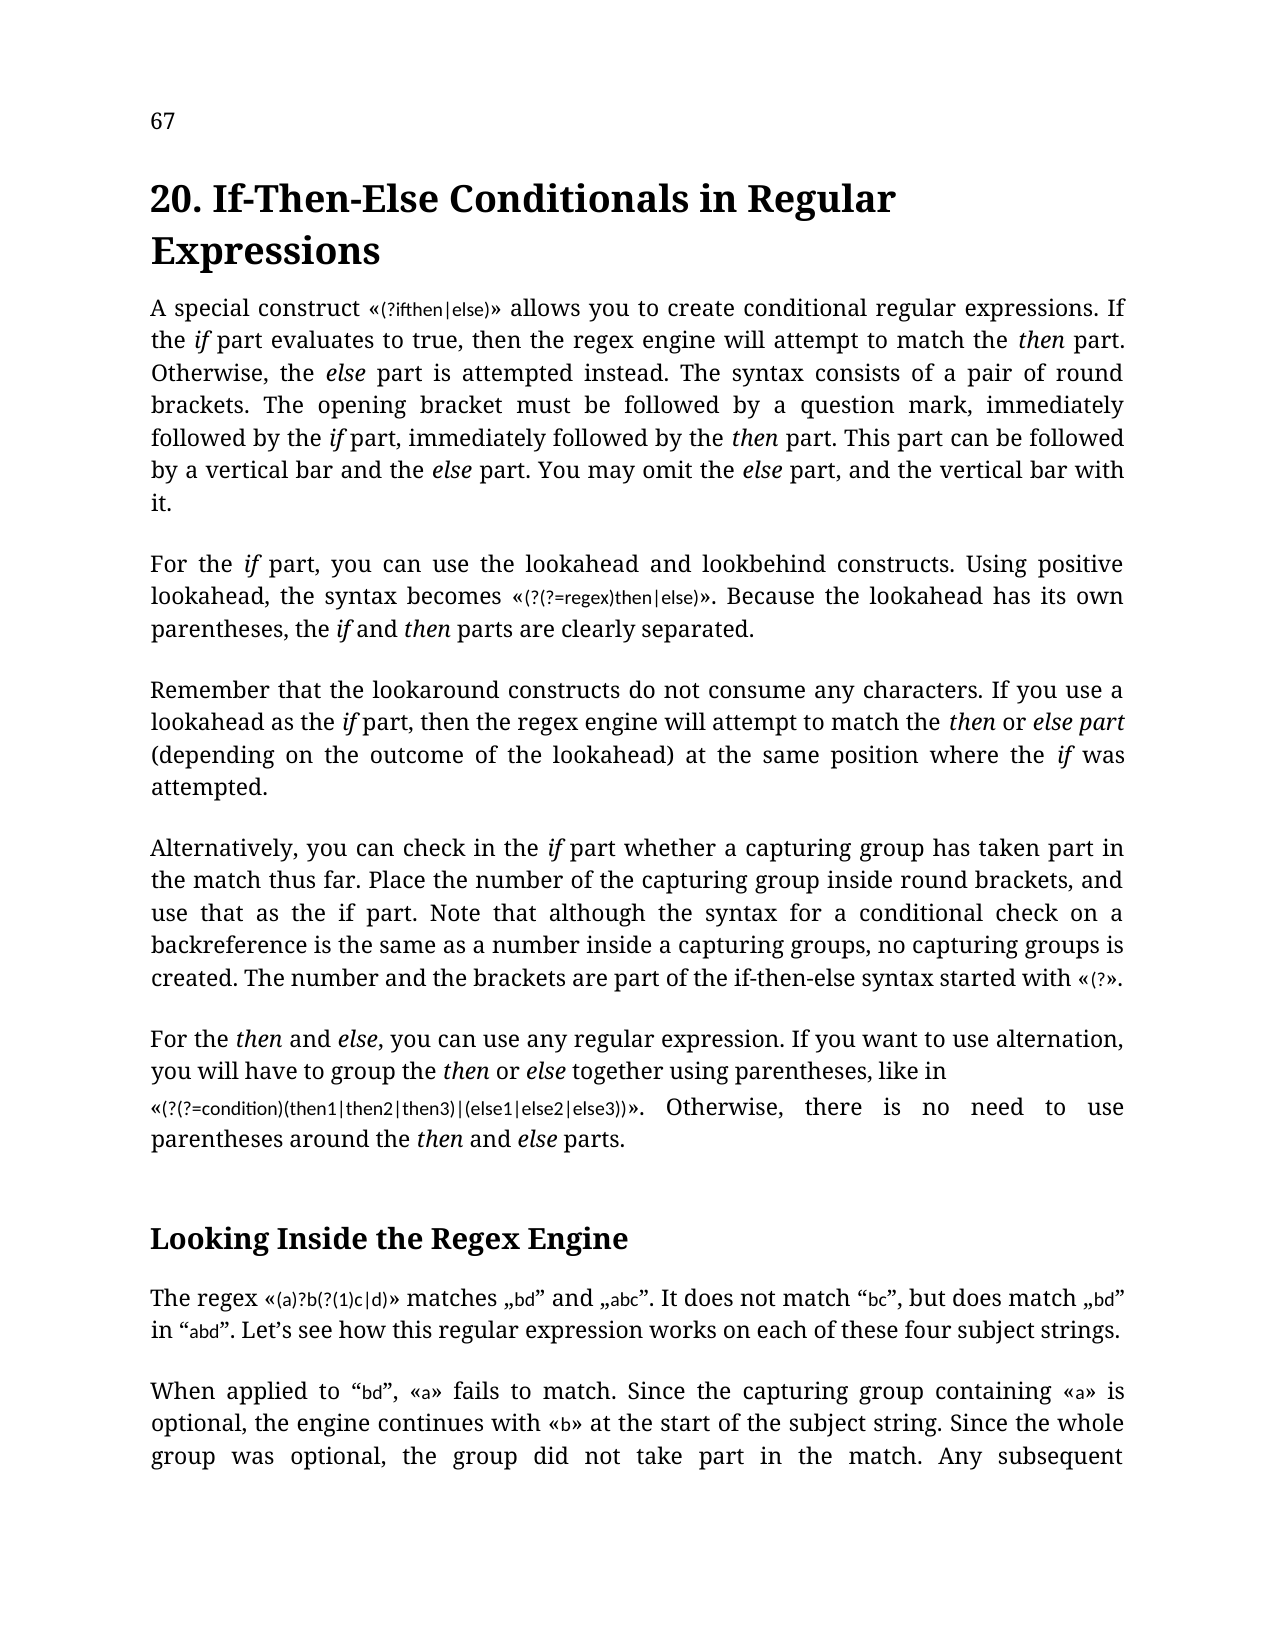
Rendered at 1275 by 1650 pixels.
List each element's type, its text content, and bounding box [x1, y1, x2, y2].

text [150, 1375, 1125, 1471]
text For the then and else, you can use any regular expression. If you want to use alternation, you will have to group the then or else together using parentheses, like in [150, 1023, 1125, 1087]
text For the if part, you can use the lookahead and lookbehind constructs. Using positive lookahead, the syntax becomes «(?(?=regex)then|else)». Because the lookahead has its own parentheses, the if and then parts are clearly separated. [150, 548, 1125, 644]
text A special construct «(?ifthen|else)» allows you to create conditional regular expressions. If the if part evaluates to true, then the regex engine will attempt to match the then part. Otherwise, the else part is attempted instead. The syntax consists of a pair of round brackets. The opening bracket must be followed by a question mark, immediately followed by the if part, immediately followed by the then part. This part can be followed by a vertical bar and the else part. You may omit the else part, and the vertical bar with it. [150, 292, 1125, 518]
subtitle 20. If-Then-Else Conditionals in Regular Expressions [150, 172, 1125, 276]
text «(?(?=condition)(then1|then2|then3)|(else1|else2|else3))». Otherwise, there is no need to use parentheses around the then and else parts. [150, 1091, 1125, 1154]
text The regex «(a)?b(?(1)c|d)» matches „bd” and „abc”. It does not match “bc”, but does match „bd” in “abd”. Let’s see how this regular expression works on each of these four subject strings. [150, 1281, 1125, 1345]
subtitle Looking Inside the Regex Engine [150, 1218, 1125, 1258]
text Remember that the lookaround constructs do not consume any characters. If you use a lookahead as the if part, then the regex engine will attempt to match the then or else part (depending on the outcome of the lookahead) at the same position where the if was attempted. [150, 674, 1125, 802]
text Alternatively, you can check in the if part whether a capturing group has taken part in the match thus far. Place the number of the capturing group inside round brackets, and use that as the if part. Note that although the syntax for a conditional check on a backreference is the same as a number inside a capturing groups, no capturing groups is created. The number and the brackets are part of the if-then-else syntax started with «(?». [150, 832, 1125, 993]
